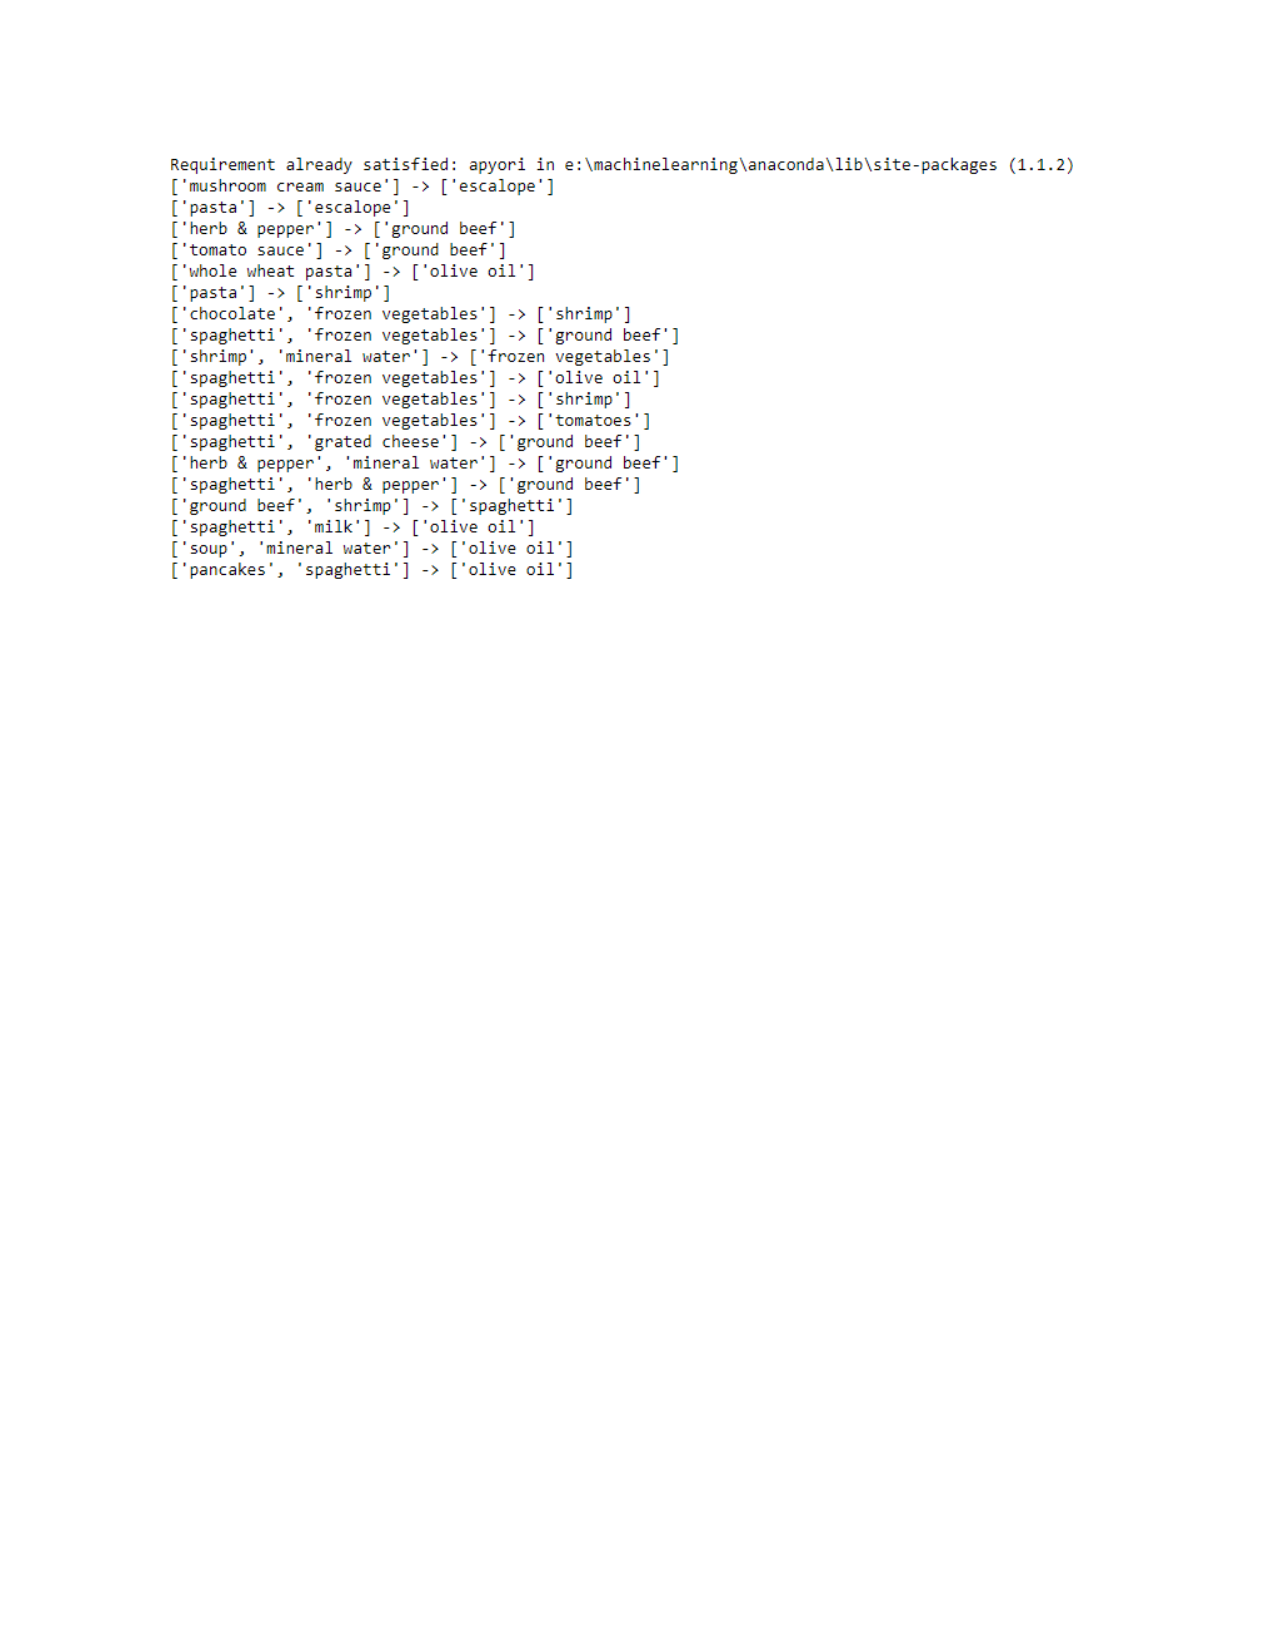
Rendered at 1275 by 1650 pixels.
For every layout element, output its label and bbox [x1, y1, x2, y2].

picture [150, 150, 1078, 584]
